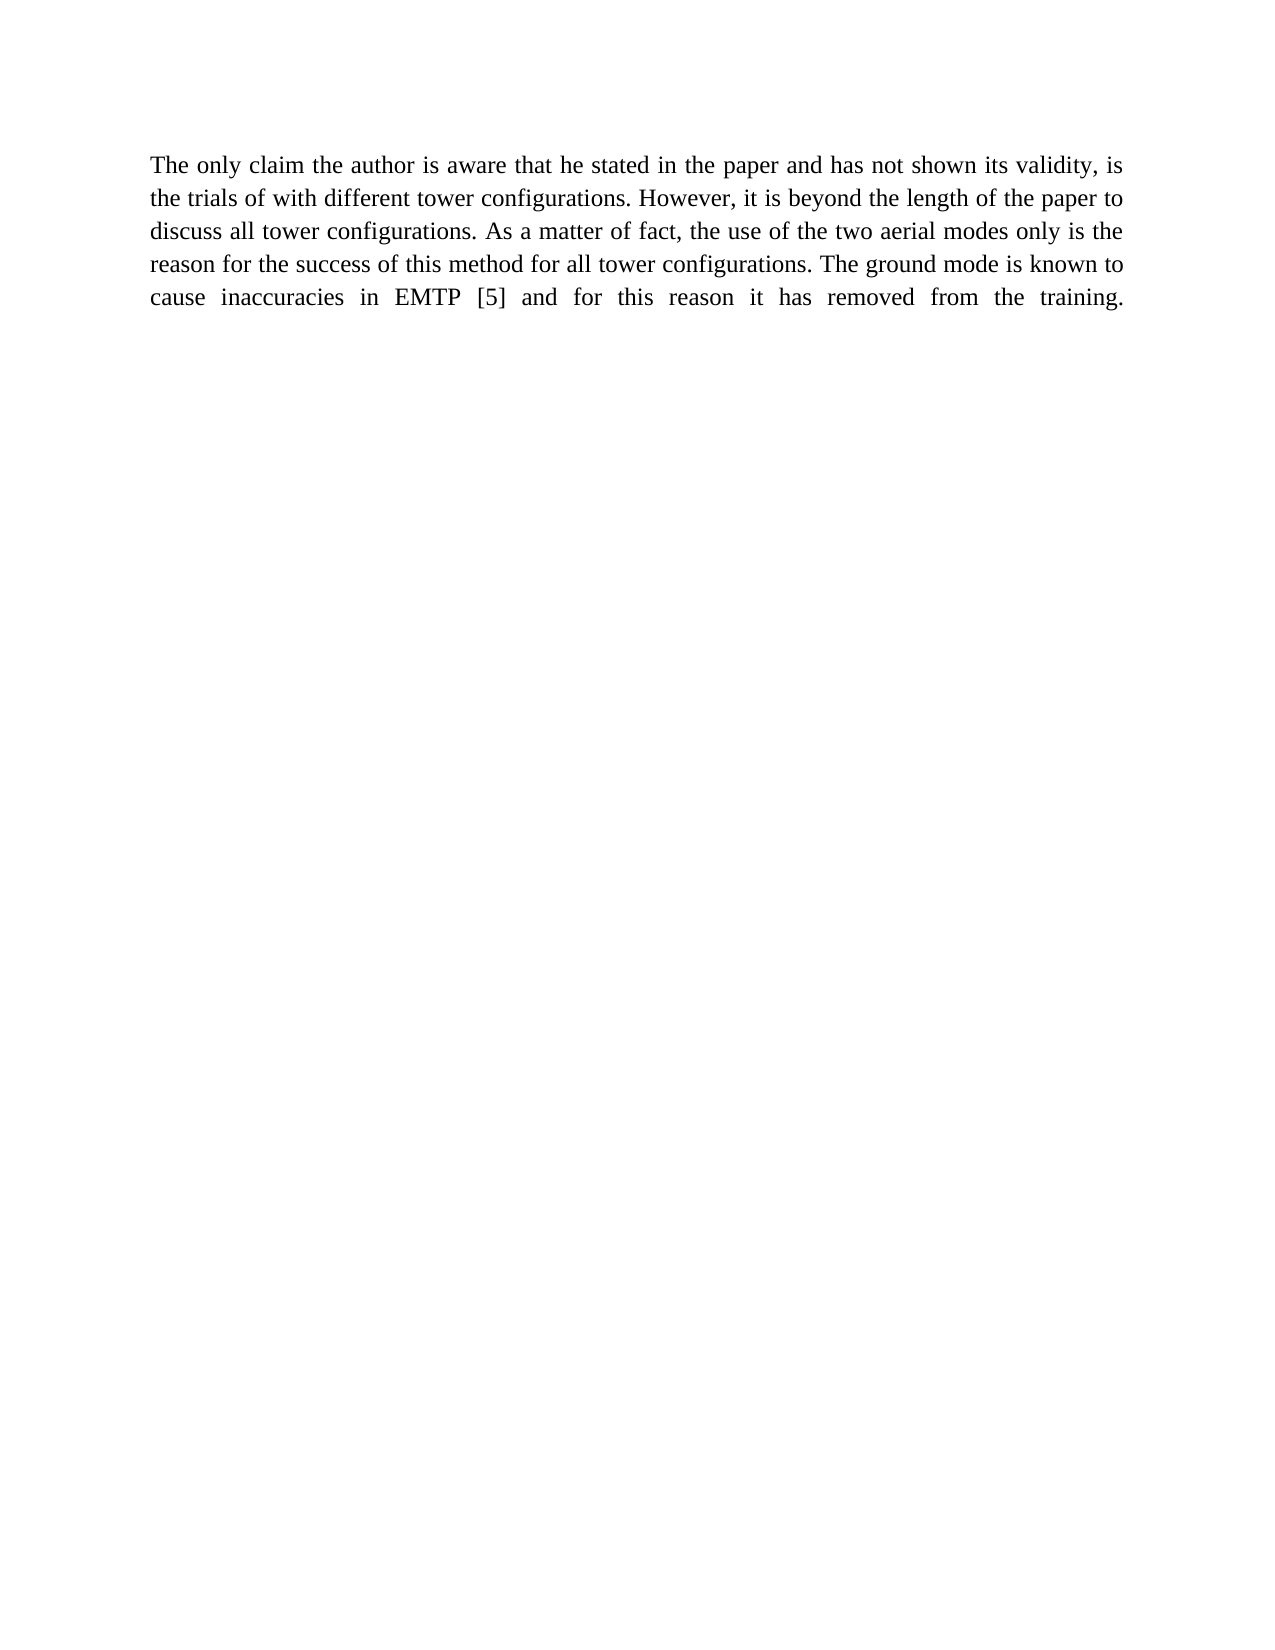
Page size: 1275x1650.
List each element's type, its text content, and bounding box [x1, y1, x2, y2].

text The only claim the author is aware that he stated in the paper and has not shown its validity, is the trials of with different tower configurations. However, it is beyond the length of the paper to discuss all tower configurations. As a matter of fact, the use of the two aerial modes only is the reason for the success of this method for all tower configurations. The ground mode is known to cause inaccuracies in EMTP [5] and for this reason it has removed from the training. [150, 150, 1125, 311]
